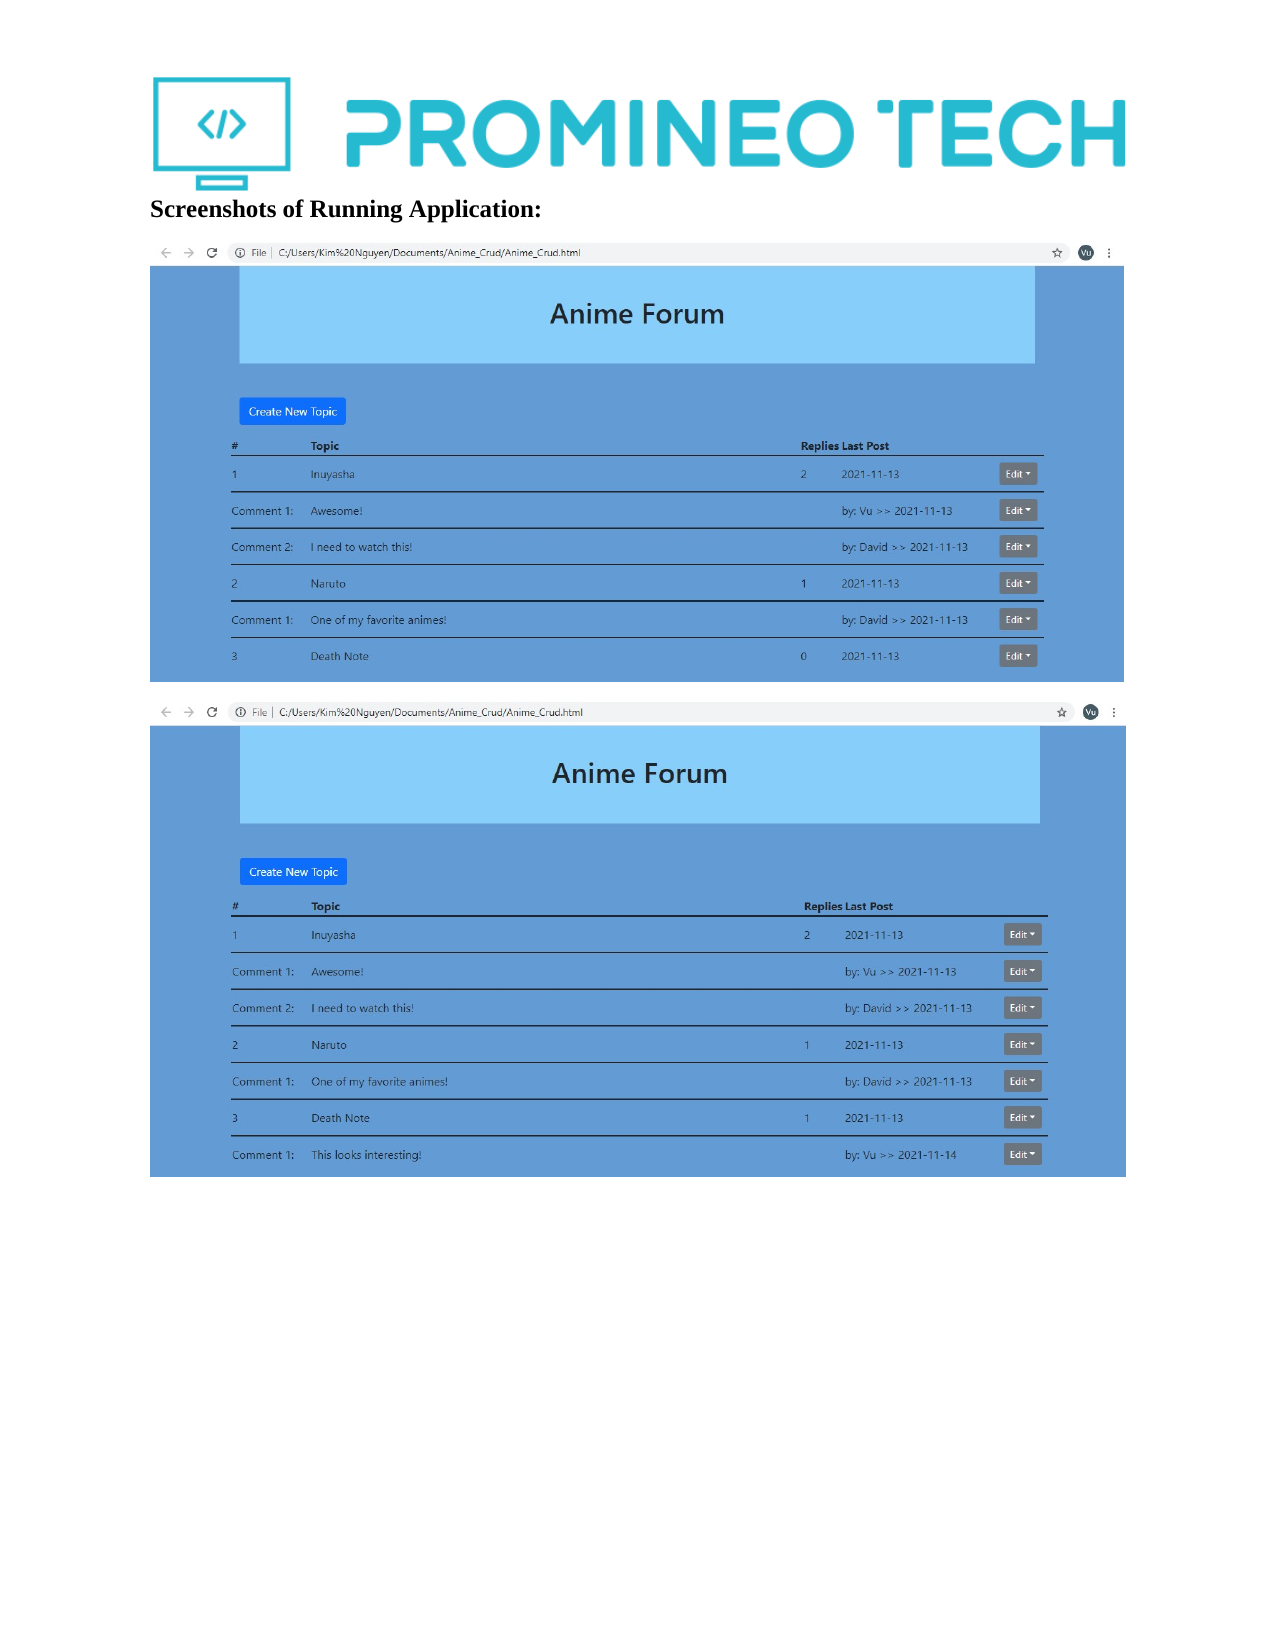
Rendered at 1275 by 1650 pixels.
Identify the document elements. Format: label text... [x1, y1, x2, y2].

picture [150, 75, 1125, 194]
picture [150, 241, 1124, 682]
picture [150, 701, 1126, 1177]
text Screenshots of Running Application: [150, 194, 1125, 222]
